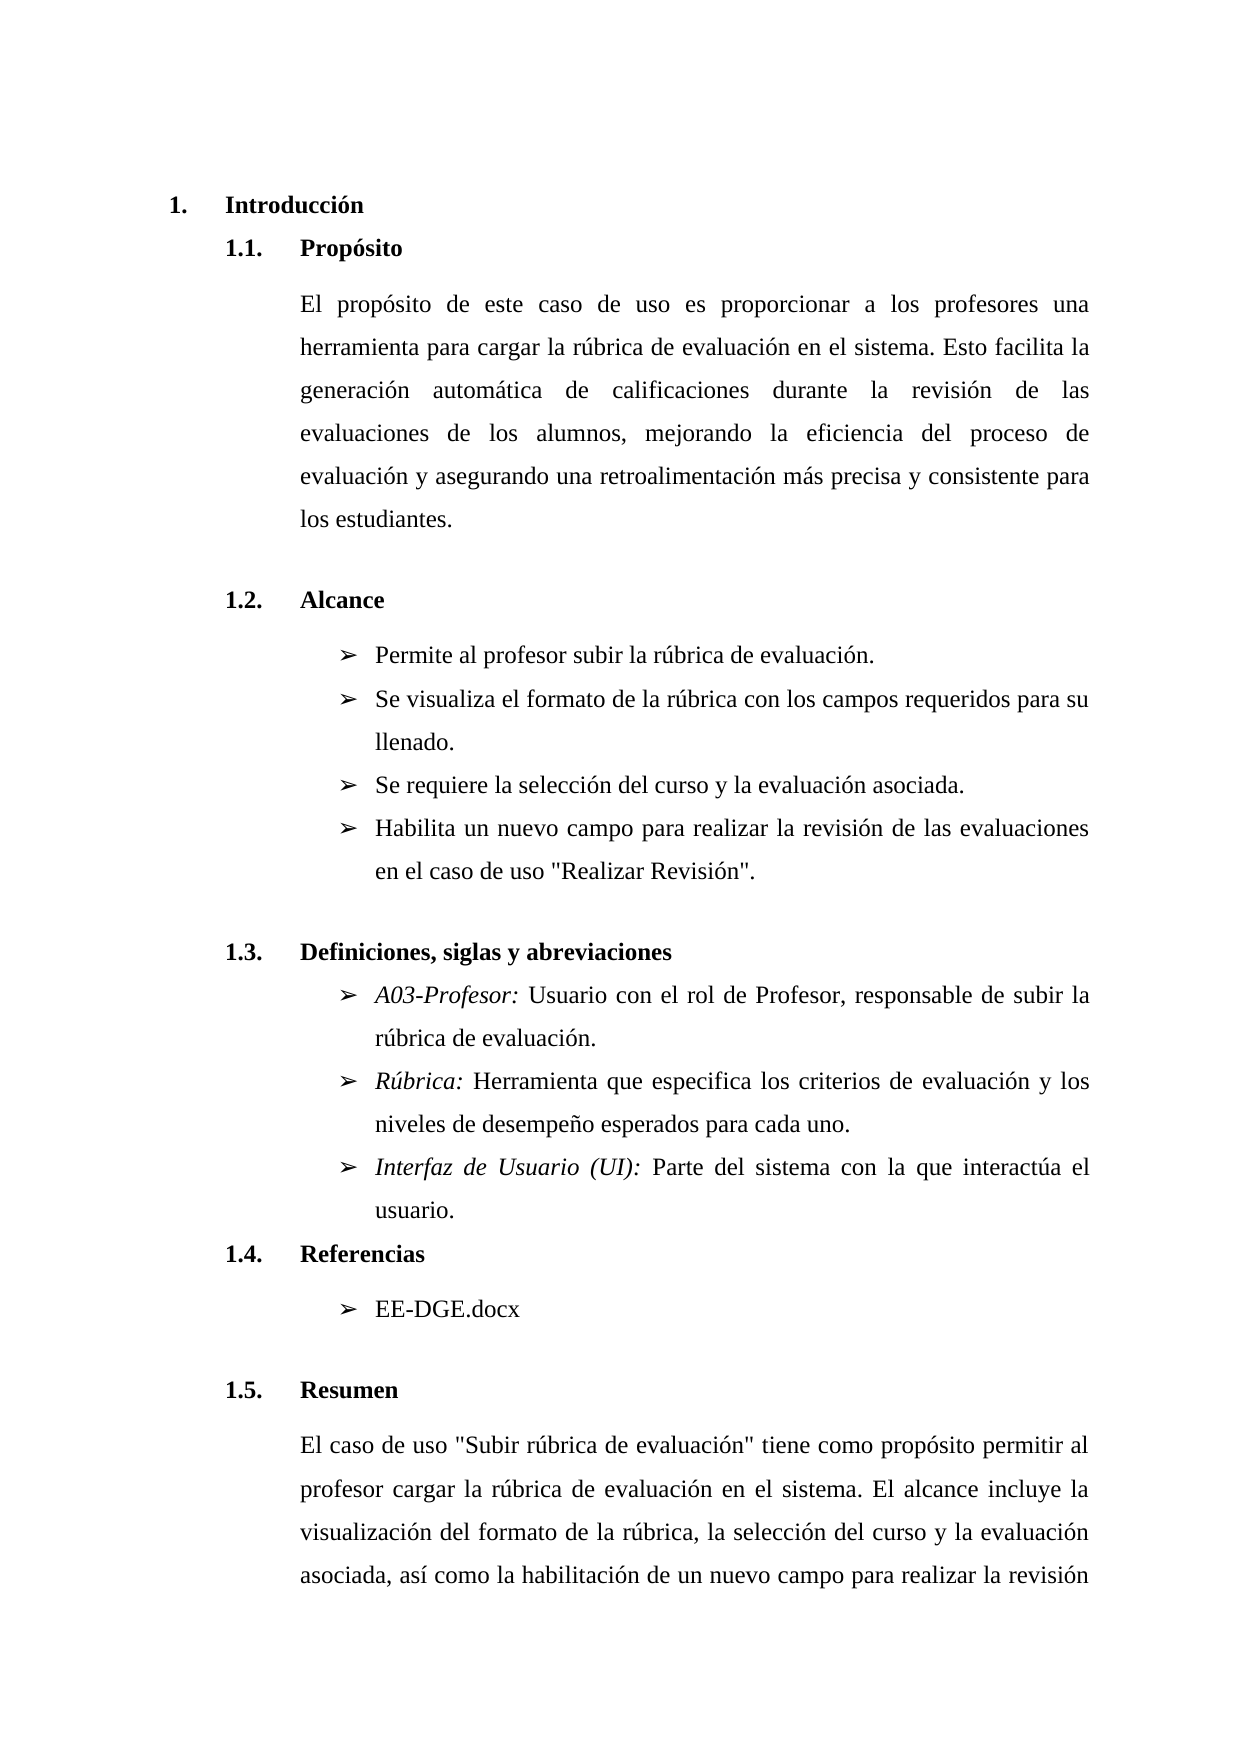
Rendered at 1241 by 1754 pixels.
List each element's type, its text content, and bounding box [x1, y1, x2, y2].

subtitle Alcance [262, 585, 1090, 614]
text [300, 1431, 1090, 1589]
list Se visualiza el formato de la rúbrica con los campos requeridos para su llenado. [337, 684, 1090, 756]
list Habilita un nuevo campo para realizar la revisión de las evaluaciones en el caso de uso "Realizar Revisión". [337, 813, 1090, 885]
text El propósito de este caso de uso es proporcionar a los profesores una herramienta para cargar la rúbrica de evaluación en el sistema. Esto facilita la generación automática de calificaciones durante la revisión de las evaluaciones de los alumnos, mejorando la eficiencia del proceso de evaluación y asegurando una retroalimentación más precisa y consistente para los estudiantes. [300, 289, 1090, 533]
list Permite al profesor subir la rúbrica de evaluación. [337, 641, 1090, 669]
list Interfaz de Usuario (UI): Parte del sistema con la que interactúa el usuario. [337, 1152, 1090, 1224]
subtitle Propósito [262, 233, 1090, 262]
list EE-DGE.docx [337, 1294, 1090, 1323]
list Rúbrica: Herramienta que especifica los criterios de evaluación y los niveles de desempeño esperados para cada uno. [337, 1066, 1090, 1138]
subtitle Definiciones, siglas y abreviaciones [262, 937, 1090, 966]
list Se requiere la selección del curso y la evaluación asociada. [337, 770, 1090, 799]
subtitle Resumen [262, 1375, 1090, 1404]
subtitle Referencias [262, 1239, 1090, 1267]
subtitle Introducción [187, 190, 1090, 219]
list A03-Profesor: Usuario con el rol de Profesor, responsable de subir la rúbrica de evaluación. [337, 980, 1090, 1052]
